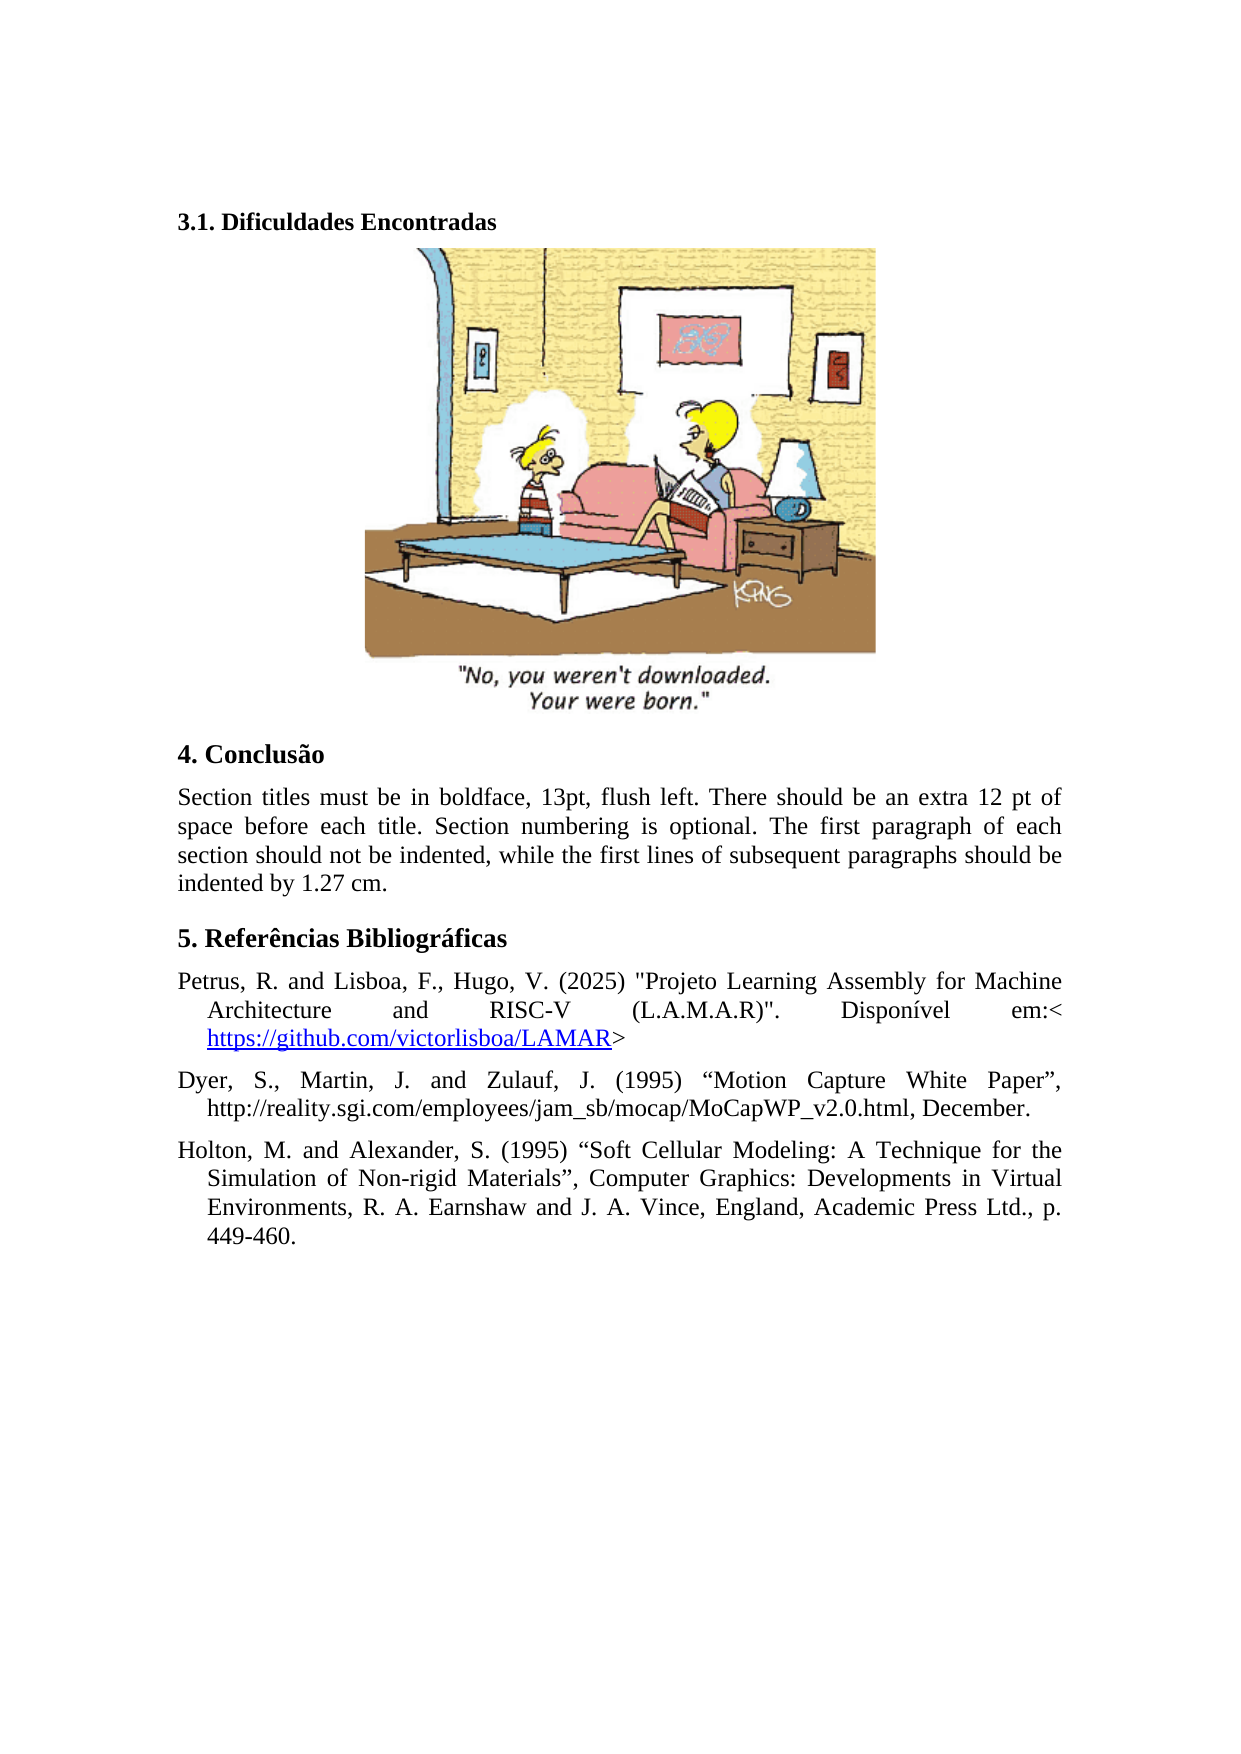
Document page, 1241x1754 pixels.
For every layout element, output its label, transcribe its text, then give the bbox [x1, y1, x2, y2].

subtitle 3.1. Dificuldades Encontradas [177, 207, 1063, 236]
subtitle 4. Conclusão [177, 739, 1063, 770]
text Holton, M. and Alexander, S. (1995) “Soft Cellular Modeling: A Technique for the Simulation of Non-rigid Materials”, Computer Graphics: Developments in Virtual Environments, R. A. Earnshaw and J. A. Vince, England, Academic Press Ltd., p. 449-460. [177, 1135, 1063, 1250]
text Section titles must be in boldface, 13pt, flush left. There should be an extra 12 pt of space before each title. Section numbering is optional. The first paragraph of each section should not be indented, while the first lines of subsequent paragraphs should be indented by 1.27 cm. [177, 782, 1063, 897]
text Petrus, R. and Lisboa, F., Hugo, V. (2025) "Projeto Learning Assembly for Machine Architecture and RISC-V (L.A.M.A.R)". Disponível em:< https://github.com/victorlisboa/LAMAR> [177, 966, 1063, 1052]
text Dyer, S., Martin, J. and Zulauf, J. (1995) “Motion Capture White Paper”, http://reality.sgi.com/employees/jam_sb/mocap/MoCapWP_v2.0.html, December. [177, 1065, 1063, 1122]
subtitle 5. Referências Bibliográficas [177, 922, 1063, 953]
